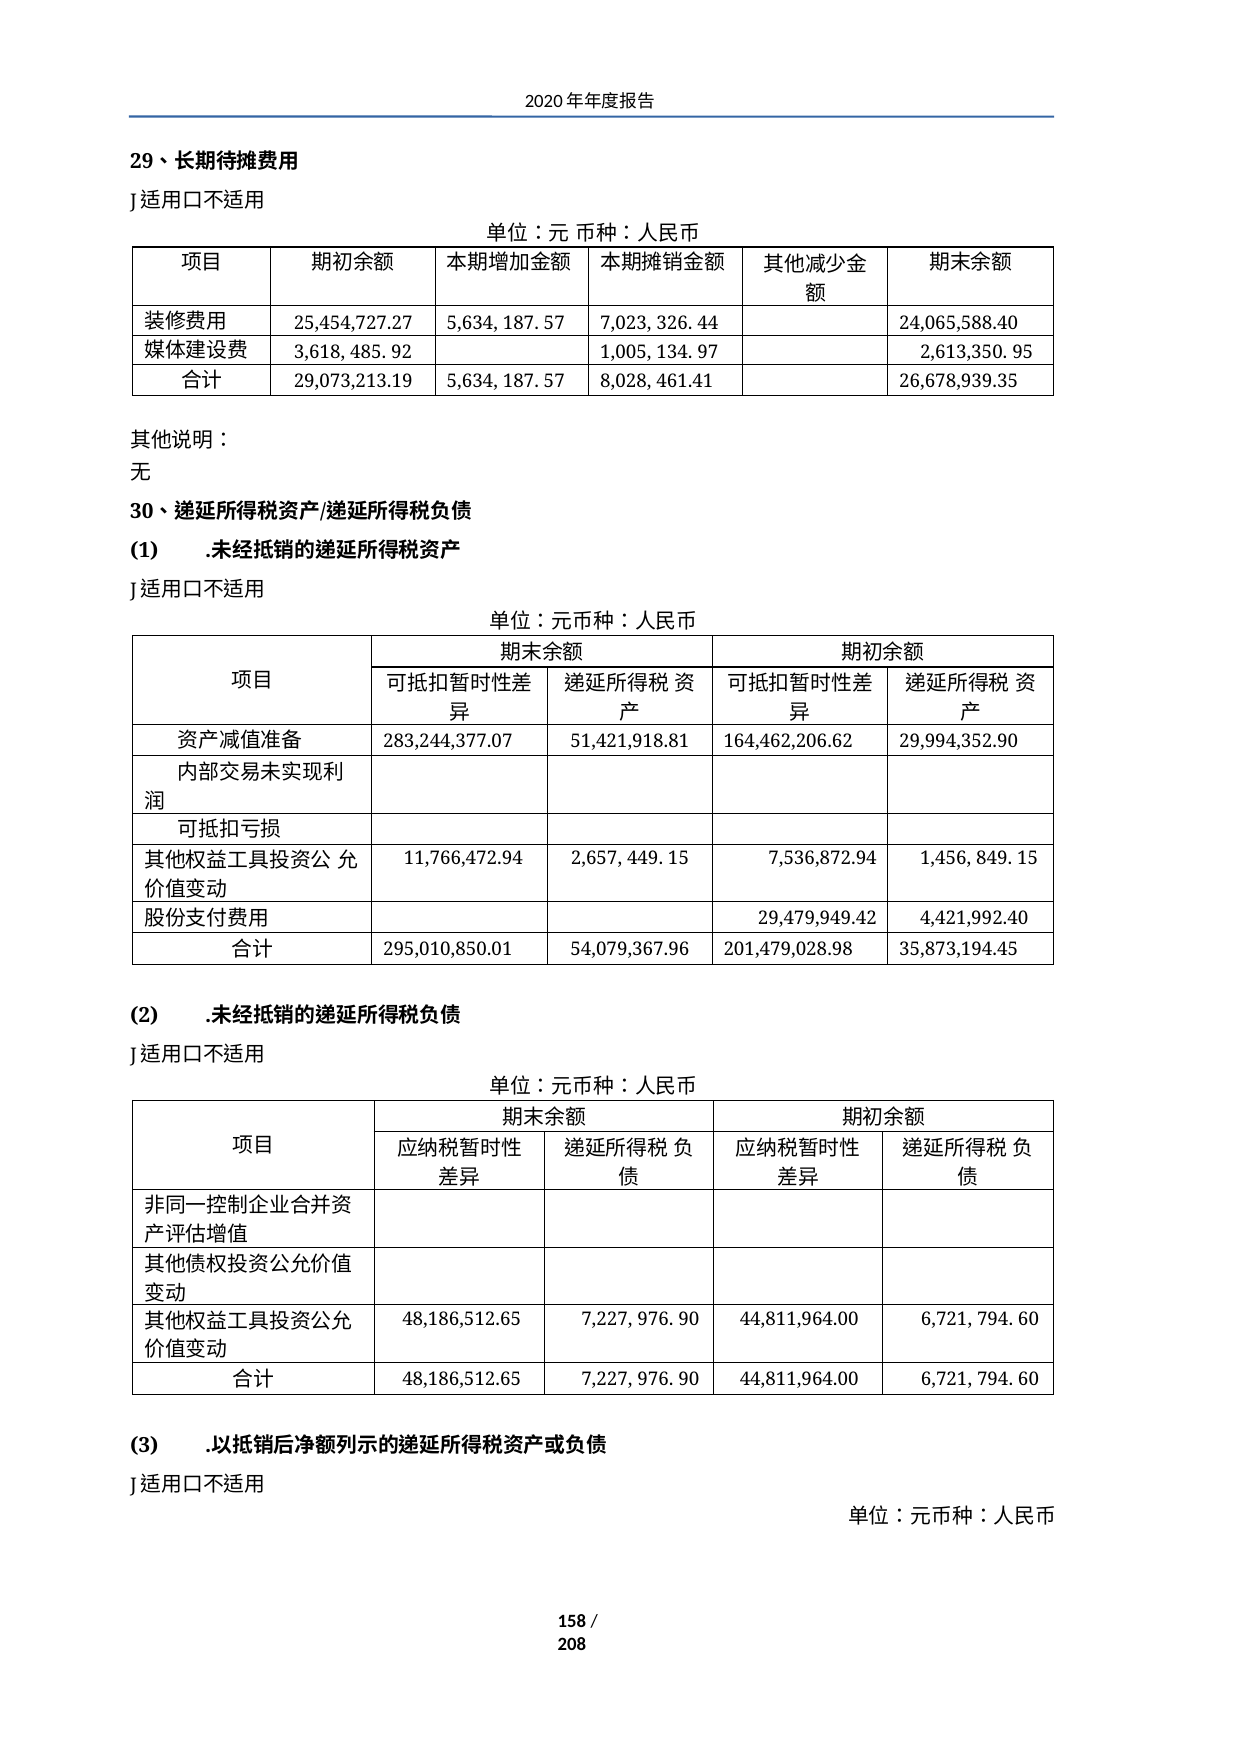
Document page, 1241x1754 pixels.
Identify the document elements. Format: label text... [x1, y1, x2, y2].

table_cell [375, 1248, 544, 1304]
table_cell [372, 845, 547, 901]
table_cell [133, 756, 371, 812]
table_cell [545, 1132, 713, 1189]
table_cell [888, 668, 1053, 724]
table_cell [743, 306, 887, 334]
text 无 [130, 457, 1056, 486]
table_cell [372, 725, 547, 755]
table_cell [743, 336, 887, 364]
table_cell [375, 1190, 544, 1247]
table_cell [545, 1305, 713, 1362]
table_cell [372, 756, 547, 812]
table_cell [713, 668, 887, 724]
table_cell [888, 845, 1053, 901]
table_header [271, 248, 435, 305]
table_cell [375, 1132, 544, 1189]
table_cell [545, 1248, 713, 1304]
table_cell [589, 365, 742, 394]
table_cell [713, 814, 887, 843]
text 29、长期待摊费用 [130, 147, 1056, 175]
text 单位：元 币种：人民币 [130, 218, 1056, 246]
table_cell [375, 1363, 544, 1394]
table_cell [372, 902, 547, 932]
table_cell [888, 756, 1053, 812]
text 其他说明： [130, 425, 1056, 453]
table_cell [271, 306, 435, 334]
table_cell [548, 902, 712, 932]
text J适用口不适用 [130, 574, 1056, 602]
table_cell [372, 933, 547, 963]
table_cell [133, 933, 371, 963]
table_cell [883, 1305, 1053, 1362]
text 单位：元币种：人民币 [130, 1071, 1056, 1100]
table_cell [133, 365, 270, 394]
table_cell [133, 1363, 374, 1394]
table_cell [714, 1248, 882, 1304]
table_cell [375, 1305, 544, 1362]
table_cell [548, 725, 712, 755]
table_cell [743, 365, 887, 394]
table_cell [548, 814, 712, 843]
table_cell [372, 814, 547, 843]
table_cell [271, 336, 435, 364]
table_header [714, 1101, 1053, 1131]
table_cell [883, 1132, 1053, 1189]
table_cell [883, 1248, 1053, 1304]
text 单位：元币种：人民币 [130, 1502, 1056, 1530]
text J适用口不适用 [130, 185, 1056, 214]
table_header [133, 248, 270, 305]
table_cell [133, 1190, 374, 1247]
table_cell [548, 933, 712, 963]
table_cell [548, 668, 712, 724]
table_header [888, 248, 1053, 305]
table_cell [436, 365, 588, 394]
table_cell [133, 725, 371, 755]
text 30、递延所得税资产/递延所得税负债 [130, 496, 1056, 524]
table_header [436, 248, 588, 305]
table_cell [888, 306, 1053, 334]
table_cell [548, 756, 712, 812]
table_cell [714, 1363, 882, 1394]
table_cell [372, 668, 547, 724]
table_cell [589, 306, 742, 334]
list .以抵销后净额列示的递延所得税资产或负债 [130, 1430, 1056, 1459]
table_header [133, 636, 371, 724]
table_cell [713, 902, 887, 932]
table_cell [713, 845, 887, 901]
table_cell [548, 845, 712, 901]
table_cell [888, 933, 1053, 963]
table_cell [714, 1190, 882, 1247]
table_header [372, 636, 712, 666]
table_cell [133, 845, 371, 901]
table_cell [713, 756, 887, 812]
text J适用口不适用 [130, 1469, 1056, 1497]
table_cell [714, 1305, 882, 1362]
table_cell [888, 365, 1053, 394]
text 单位：元币种：人民币 [130, 606, 1056, 635]
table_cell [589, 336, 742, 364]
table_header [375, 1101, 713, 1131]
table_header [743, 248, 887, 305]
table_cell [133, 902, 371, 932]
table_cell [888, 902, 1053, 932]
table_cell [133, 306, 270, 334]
text J适用口不适用 [130, 1039, 1056, 1067]
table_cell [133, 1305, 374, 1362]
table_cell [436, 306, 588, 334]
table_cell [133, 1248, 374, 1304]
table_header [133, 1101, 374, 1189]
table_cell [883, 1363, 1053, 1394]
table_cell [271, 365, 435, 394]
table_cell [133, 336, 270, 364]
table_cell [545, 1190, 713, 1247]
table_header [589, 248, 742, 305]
list .未经抵销的递延所得税资产 [130, 535, 1056, 563]
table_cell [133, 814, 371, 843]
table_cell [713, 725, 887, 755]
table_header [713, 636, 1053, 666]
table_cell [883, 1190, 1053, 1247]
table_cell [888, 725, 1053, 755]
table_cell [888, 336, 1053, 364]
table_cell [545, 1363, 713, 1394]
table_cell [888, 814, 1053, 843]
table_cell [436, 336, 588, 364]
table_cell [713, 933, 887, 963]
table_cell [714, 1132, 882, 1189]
list .未经抵销的递延所得税负债 [130, 1000, 1056, 1028]
